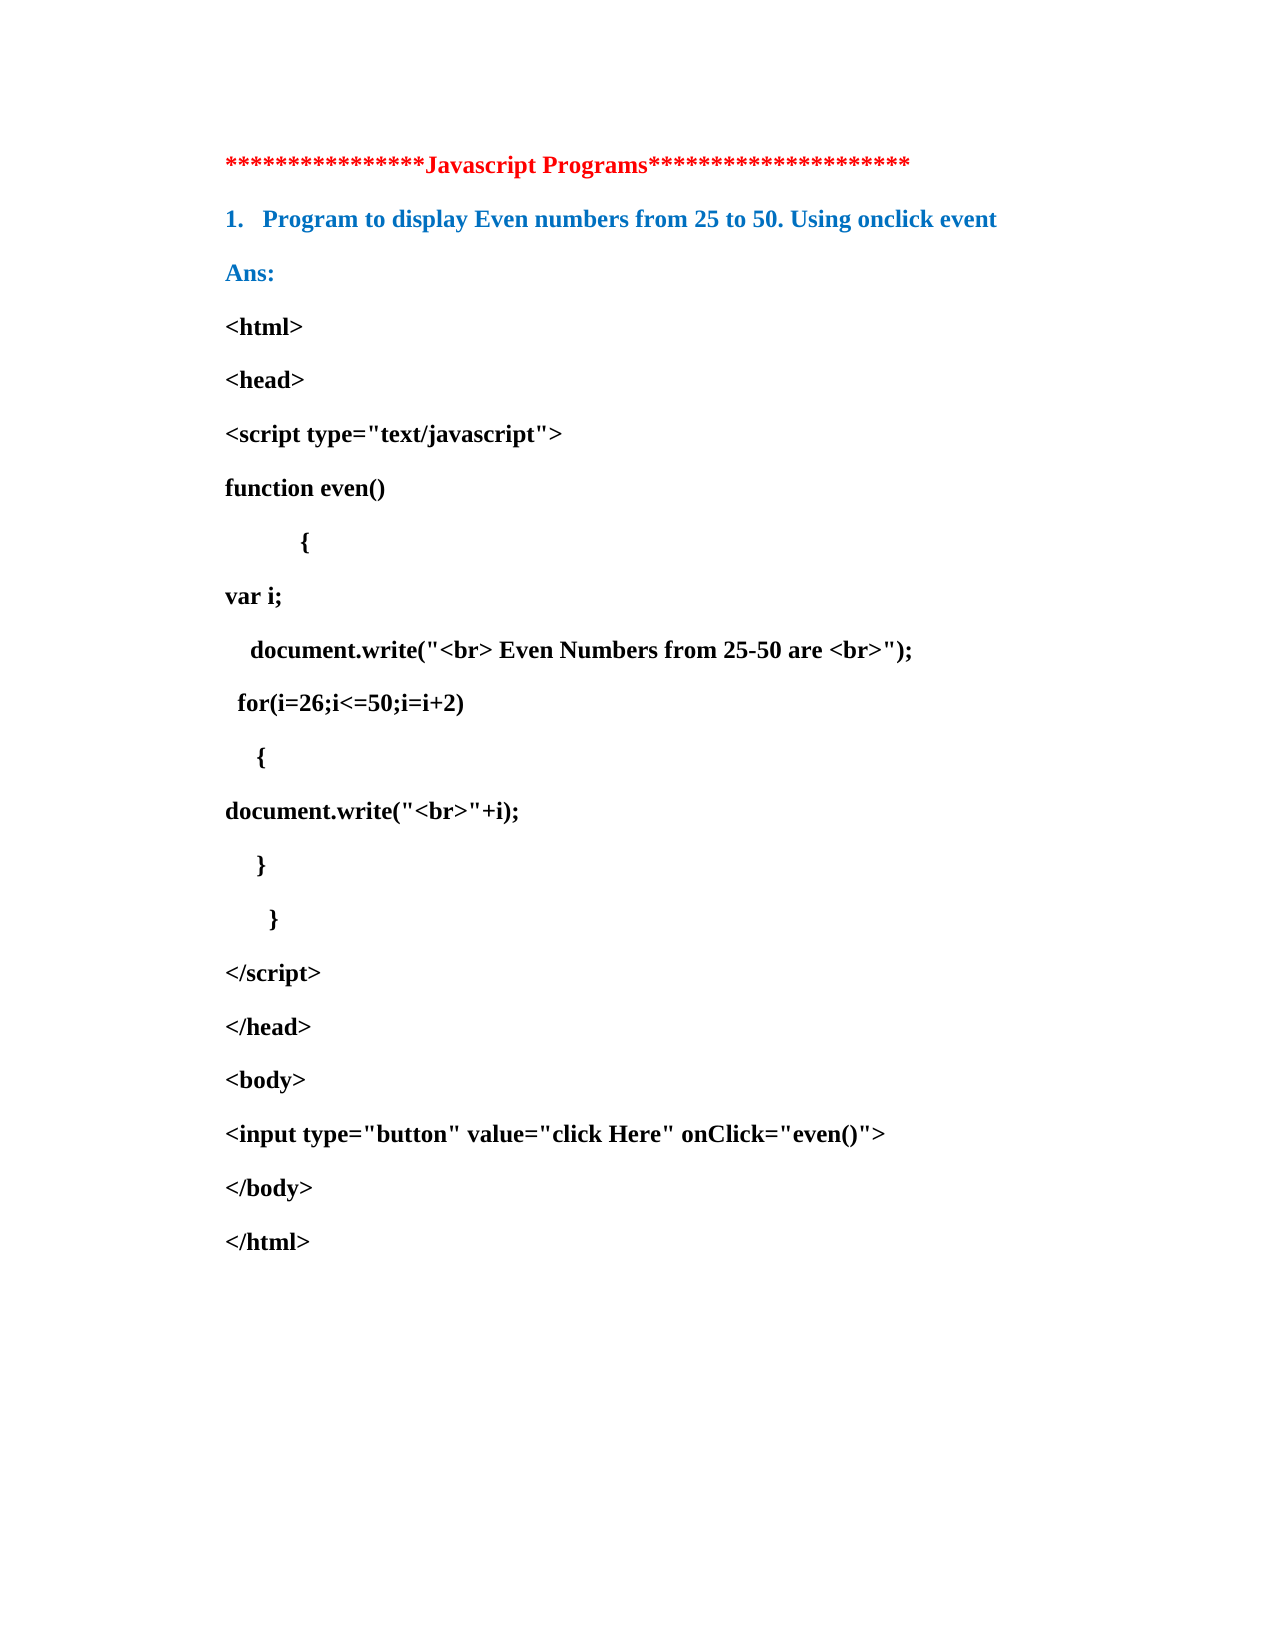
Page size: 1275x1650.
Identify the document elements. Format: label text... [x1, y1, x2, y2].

text <html> [225, 312, 1125, 340]
text </html> [225, 1227, 1125, 1256]
text </script> [225, 958, 1125, 987]
text document.write("<br>"+i); [225, 796, 1125, 825]
text Ans: [225, 258, 1125, 286]
text ****************Javascript Programs********************* [225, 150, 1125, 179]
text for(i=26;i<=50;i=i+2) [225, 688, 1125, 717]
text function even() [225, 473, 1125, 502]
text { [225, 742, 1125, 771]
text <input type="button" value="click Here" onClick="even()"> [225, 1119, 1125, 1148]
list Program to display Even numbers from 25 to 50. Using onclick event [225, 204, 1125, 233]
text <body> [225, 1066, 1125, 1094]
text </body> [225, 1173, 1125, 1202]
text <script type="text/javascript"> [225, 419, 1125, 448]
text document.write("<br> Even Numbers from 25-50 are <br>"); [225, 635, 1125, 663]
text } [225, 850, 1125, 879]
text var i; [225, 581, 1125, 609]
text } [225, 904, 1125, 933]
text <head> [225, 365, 1125, 394]
text </head> [225, 1012, 1125, 1040]
text { [225, 527, 1125, 556]
